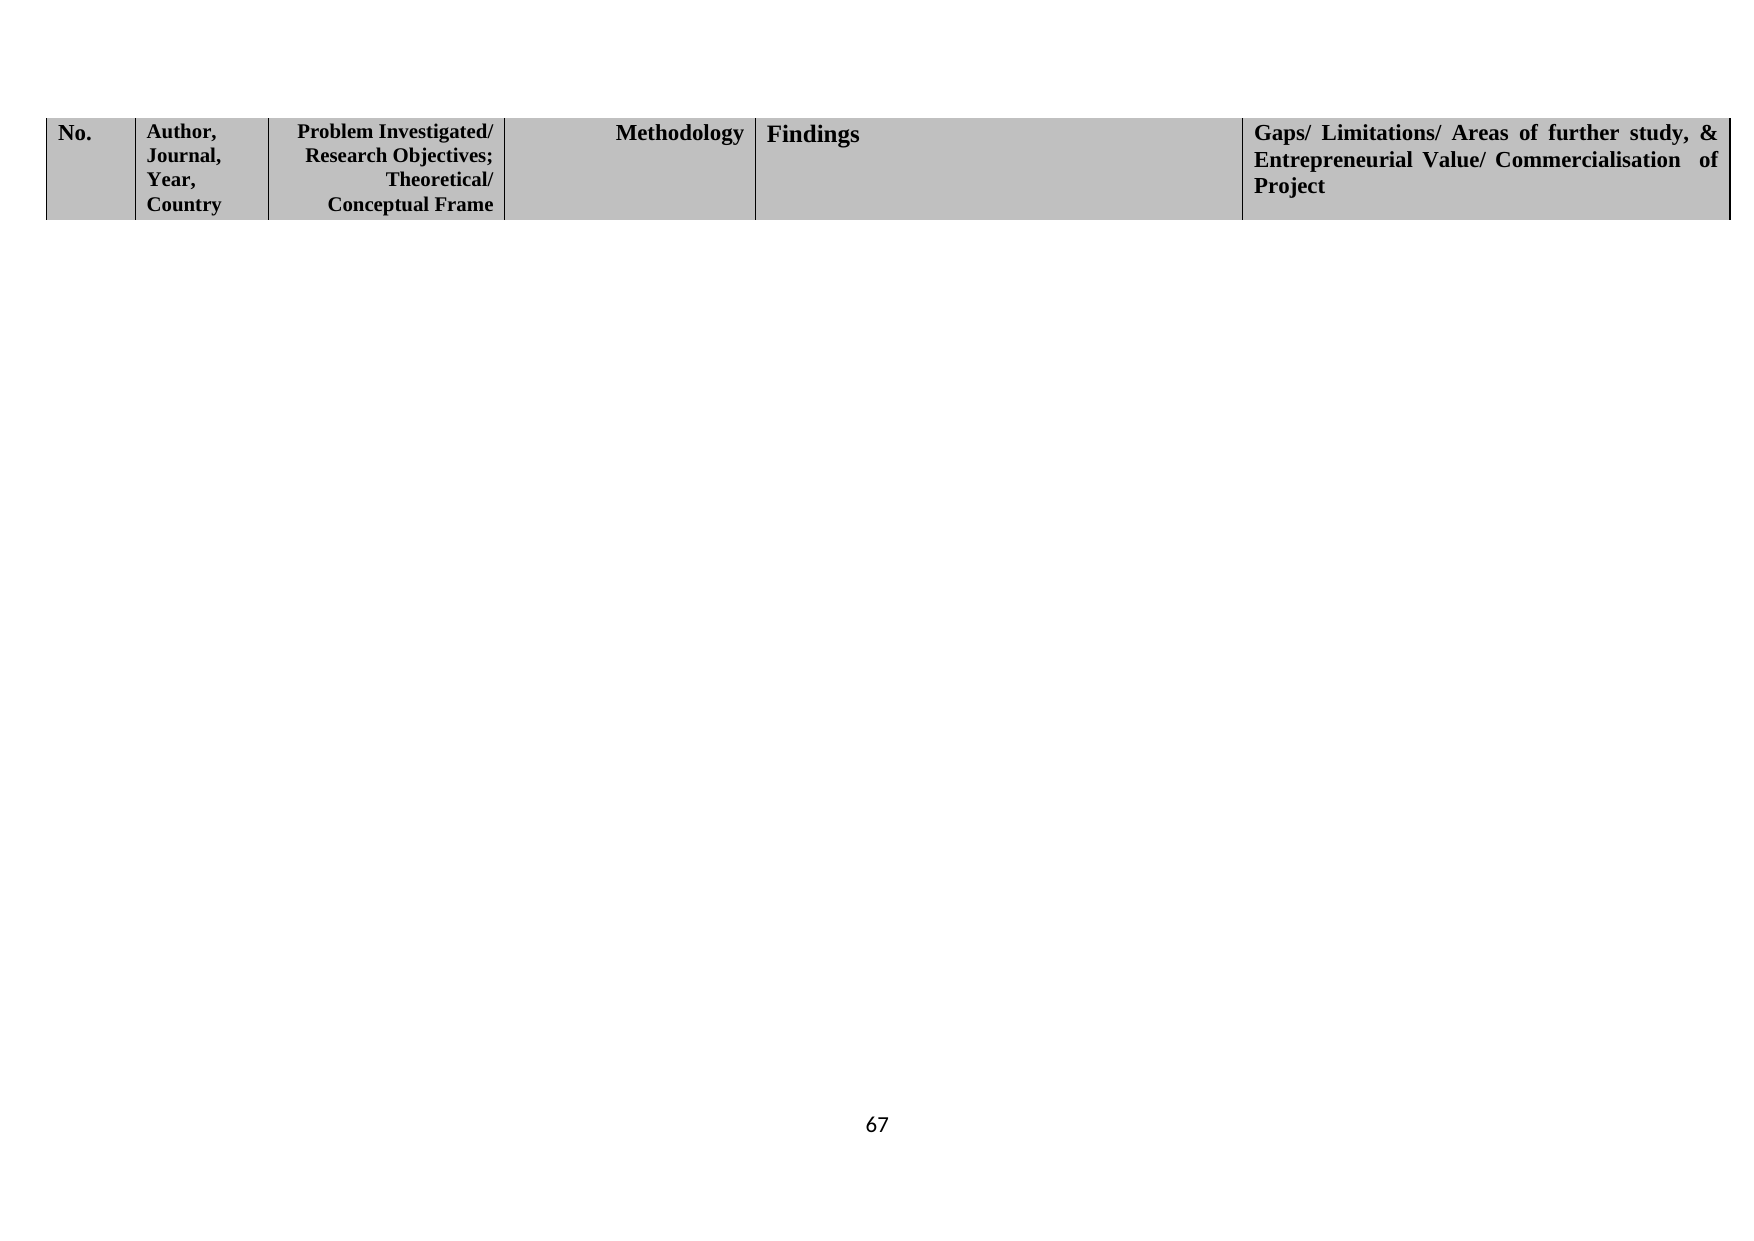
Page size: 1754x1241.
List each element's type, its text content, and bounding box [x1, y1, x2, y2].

table_cell Gaps/ Limitations/ Areas of further study, & Entrepreneurial Value/ Commercialisation of Project [1243, 118, 1729, 220]
table_cell No. [47, 118, 135, 220]
table_cell Problem Investigated/ Research Objectives; Theoretical/ Conceptual Frame [269, 118, 504, 220]
table_cell Findings [756, 118, 1242, 220]
table_cell Author, Journal, Year, Country [136, 118, 268, 220]
table_cell Methodology [505, 118, 755, 220]
